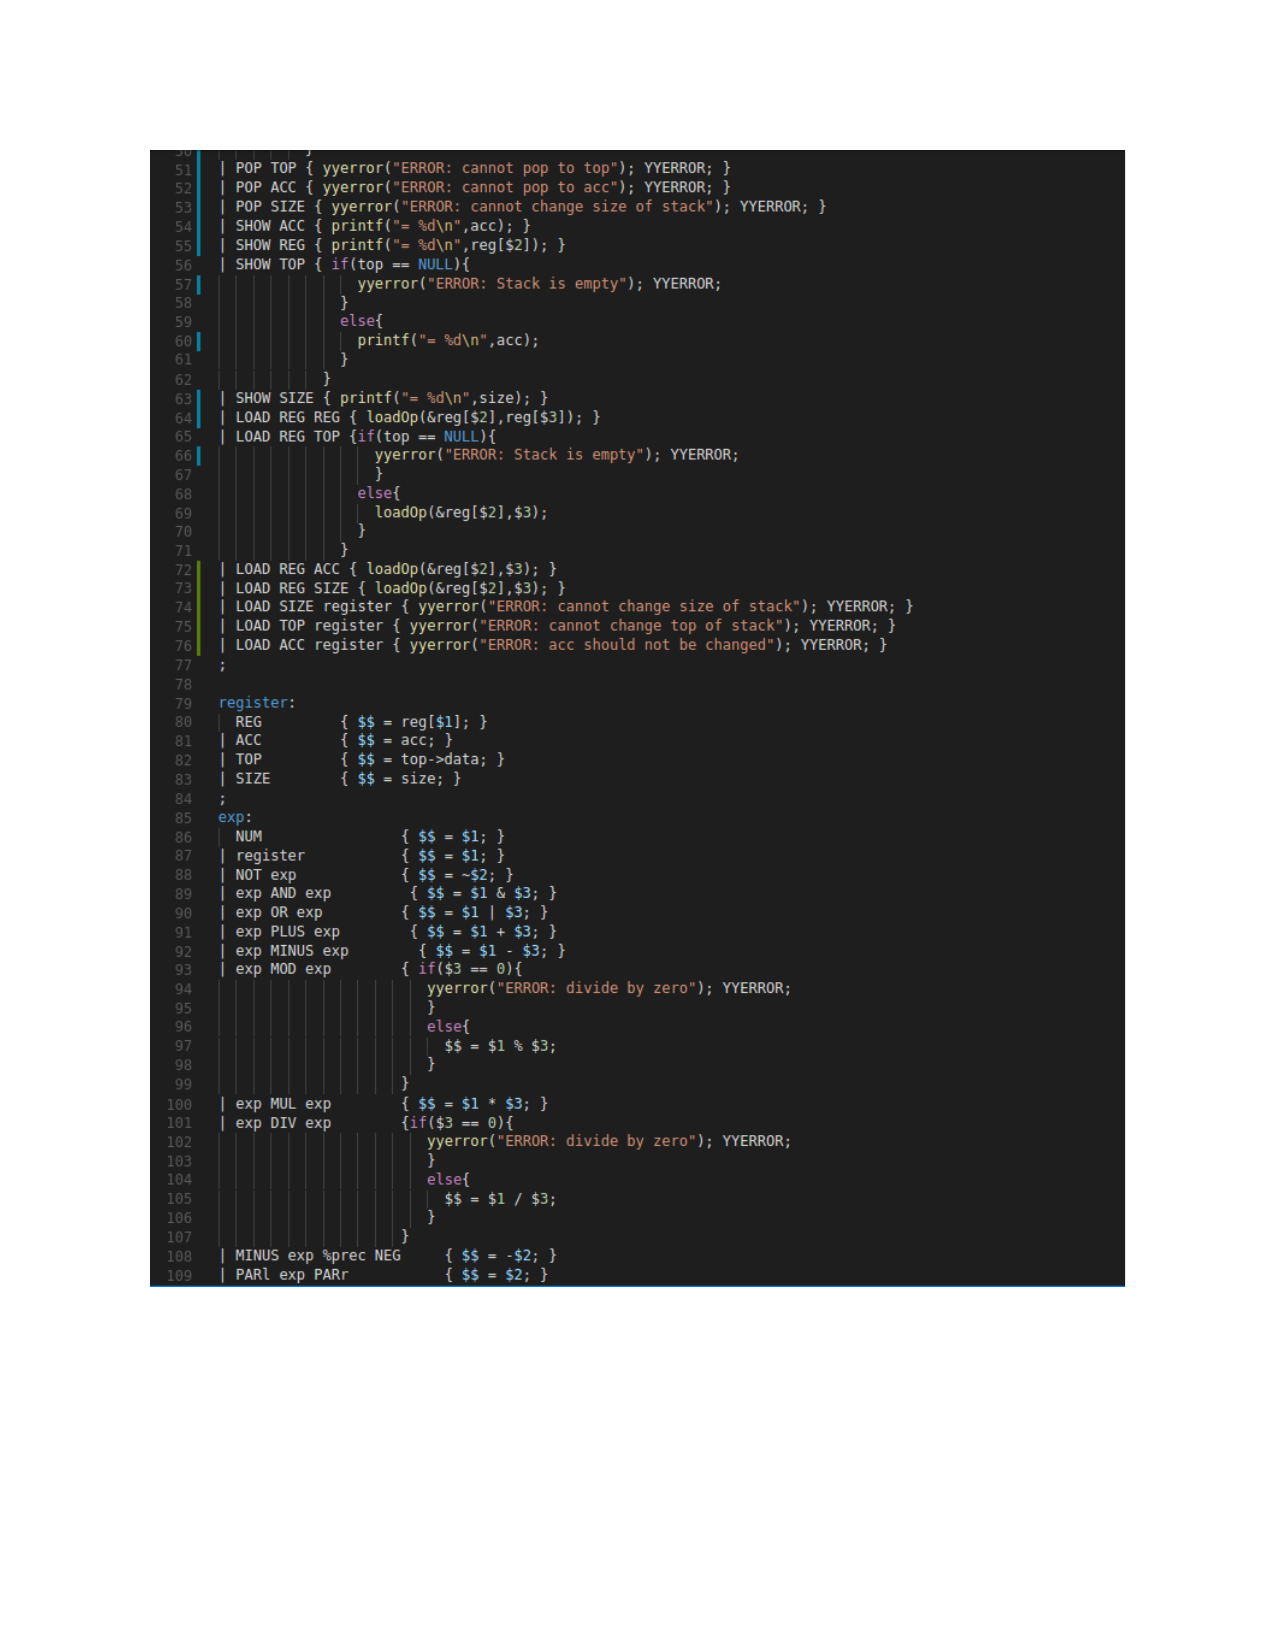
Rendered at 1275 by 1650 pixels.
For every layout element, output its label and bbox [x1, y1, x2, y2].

picture [150, 150, 1125, 1287]
